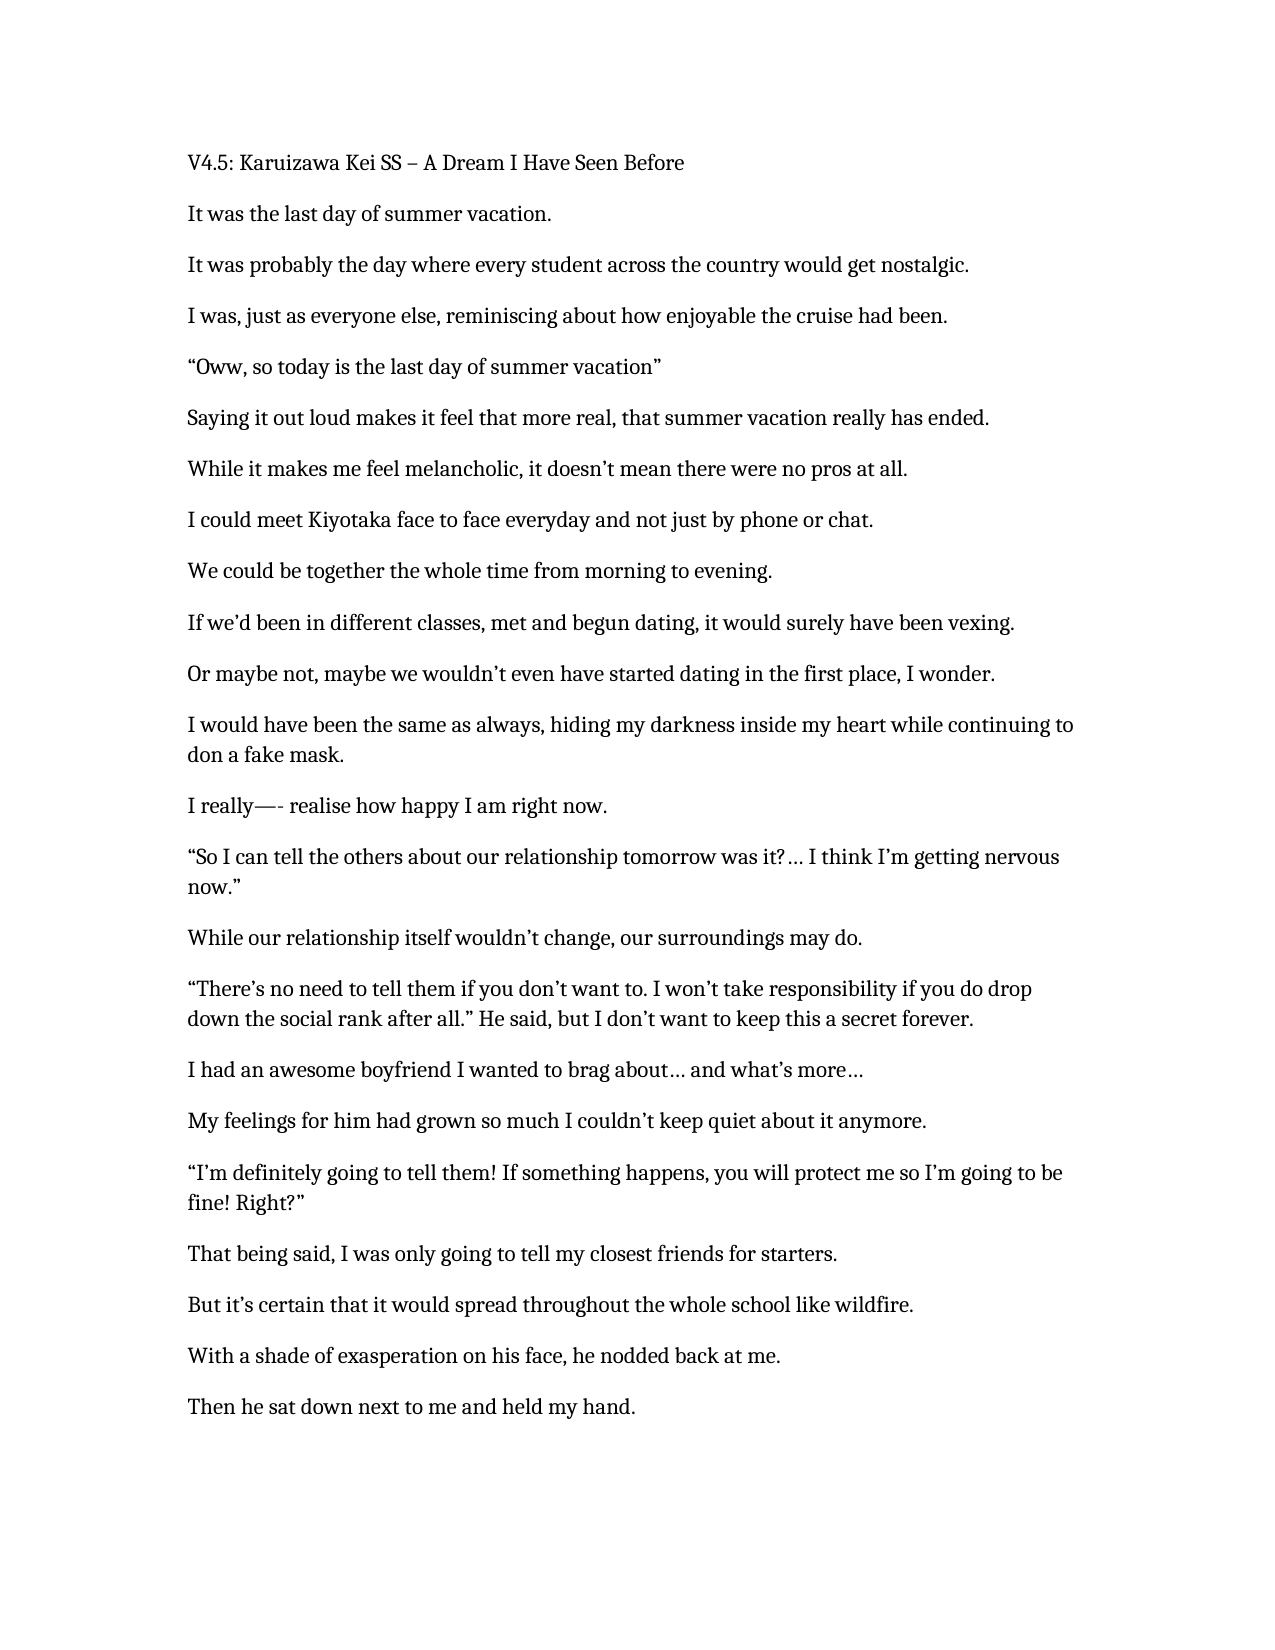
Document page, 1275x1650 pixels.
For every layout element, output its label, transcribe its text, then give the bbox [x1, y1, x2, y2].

text While our relationship itself wouldn’t change, our surroundings may do. [187, 925, 1087, 951]
text I had an awesome boyfriend I wanted to brag about… and what’s more… [187, 1057, 1087, 1084]
text “I’m definitely going to tell them! If something happens, you will protect me so I’m going to be fine! Right?” [187, 1159, 1087, 1216]
text I could meet Kiyotaka face to face everyday and not just by phone or chat. [187, 507, 1087, 534]
text Or maybe not, maybe we wouldn’t even have started dating in the first place, I wonder. [187, 660, 1087, 687]
text I would have been the same as always, hiding my darkness inside my heart while continuing to don a fake mask. [187, 711, 1087, 768]
text “So I can tell the others about our relationship tomorrow was it?… I think I’m getting nervous now.” [187, 844, 1087, 900]
text “Oww, so today is the last day of summer vacation” [187, 354, 1087, 381]
text But it’s certain that it would spread throughout the whole school like wildfire. [187, 1292, 1087, 1318]
text With a shade of exasperation on his face, he nodded back at me. [187, 1343, 1087, 1369]
text I was, just as everyone else, reminiscing about how enjoyable the cruise had been. [187, 303, 1087, 329]
text Then he sat down next to me and held my hand. [187, 1394, 1087, 1420]
text While it makes me feel melancholic, it doesn’t mean there were no pros at all. [187, 456, 1087, 483]
text It was the last day of summer vacation. [187, 201, 1087, 227]
text It was probably the day where every student across the country would get nostalgic. [187, 252, 1087, 278]
text If we’d been in different classes, met and begun dating, it would surely have been vexing. [187, 609, 1087, 636]
text I really—- realise how happy I am right now. [187, 793, 1087, 819]
text Saying it out loud makes it feel that more real, that summer vacation really has ended. [187, 405, 1087, 432]
text My feelings for him had grown so much I couldn’t keep quiet about it anymore. [187, 1108, 1087, 1135]
text We could be together the whole time from morning to evening. [187, 558, 1087, 585]
text “There’s no need to tell them if you don’t want to. I won’t take responsibility if you do drop down the social rank after all.” He said, but I don’t want to keep this a secret forever. [187, 976, 1087, 1033]
text V4.5: Karuizawa Kei SS – A Dream I Have Seen Before [187, 150, 1087, 176]
text That being said, I was only going to tell my closest friends for starters. [187, 1241, 1087, 1267]
